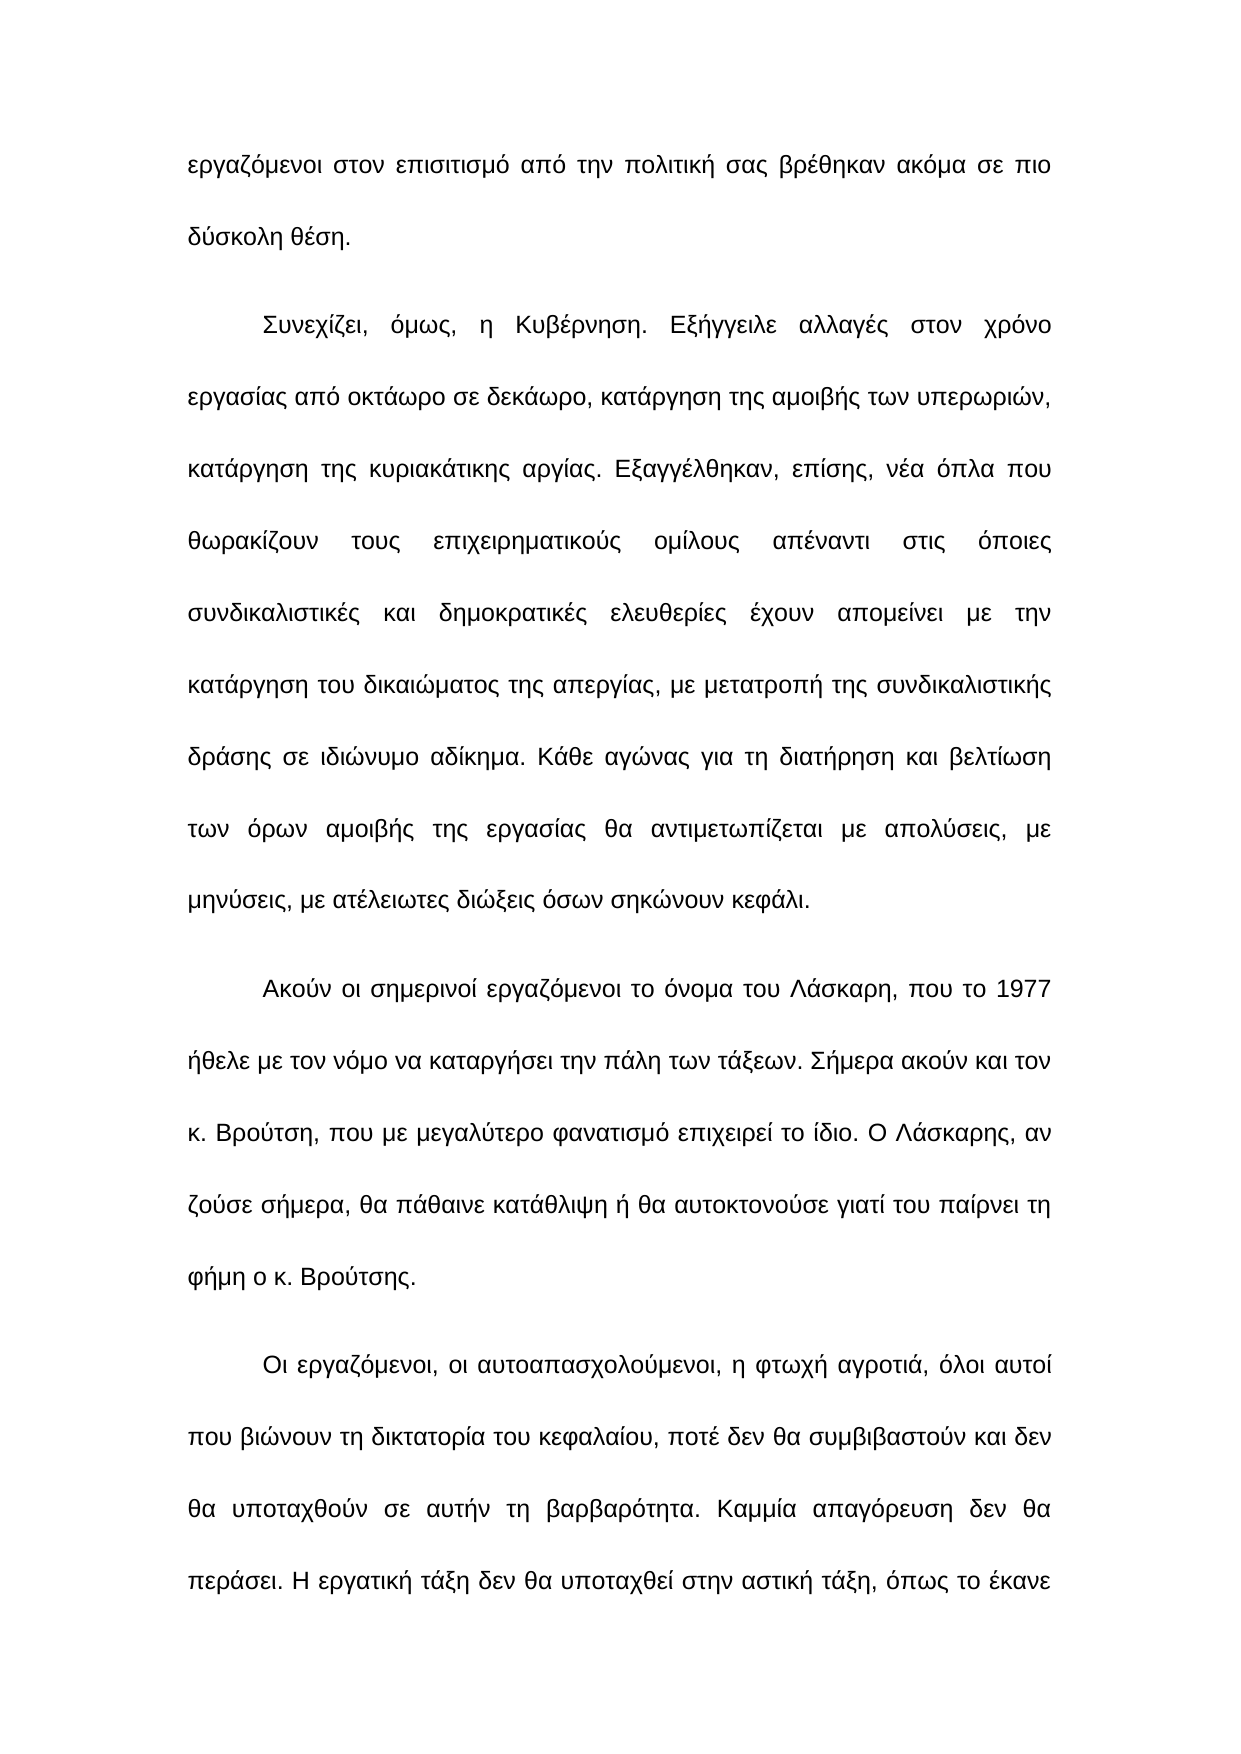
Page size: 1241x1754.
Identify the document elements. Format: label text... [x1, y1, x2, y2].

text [187, 150, 1053, 251]
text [187, 1350, 1053, 1594]
text Συνεχίζει, όμως, η Κυβέρνηση. Εξήγγειλε αλλαγές στον χρόνο εργασίας από οκτάωρο σε δεκάωρο, κατάργηση της αμοιβής των υπερωριών, κατάργηση της κυριακάτικης αργίας. Εξαγγέλθηκαν, επίσης, νέα όπλα που θωρακίζουν τους επιχειρηματικούς ομίλους απέναντι στις όποιες συνδικαλιστικές και δημοκρατικές ελευθερίες έχουν απομείνει με την κατάργηση του δικαιώματος της απεργίας, με μετατροπή της συνδικαλιστικής δράσης σε ιδιώνυμο αδίκημα. Κάθε αγώνας για τη διατήρηση και βελτίωση των όρων αμοιβής της εργασίας θα αντιμετωπίζεται με απολύσεις, με μηνύσεις, με ατέλειωτες διώξεις όσων σηκώνουν κεφάλι. [187, 310, 1053, 914]
text Ακούν οι σημερινοί εργαζόμενοι το όνομα του Λάσκαρη, που το 1977 ήθελε με τον νόμο να καταργήσει την πάλη των τάξεων. Σήμερα ακούν και τον κ. Βρούτση, που με μεγαλύτερο φανατισμό επιχειρεί το ίδιο. Ο Λάσκαρης, αν ζούσε σήμερα, θα πάθαινε κατάθλιψη ή θα αυτοκτονούσε γιατί του παίρνει τη φήμη ο κ. Βρούτσης. [187, 974, 1053, 1290]
